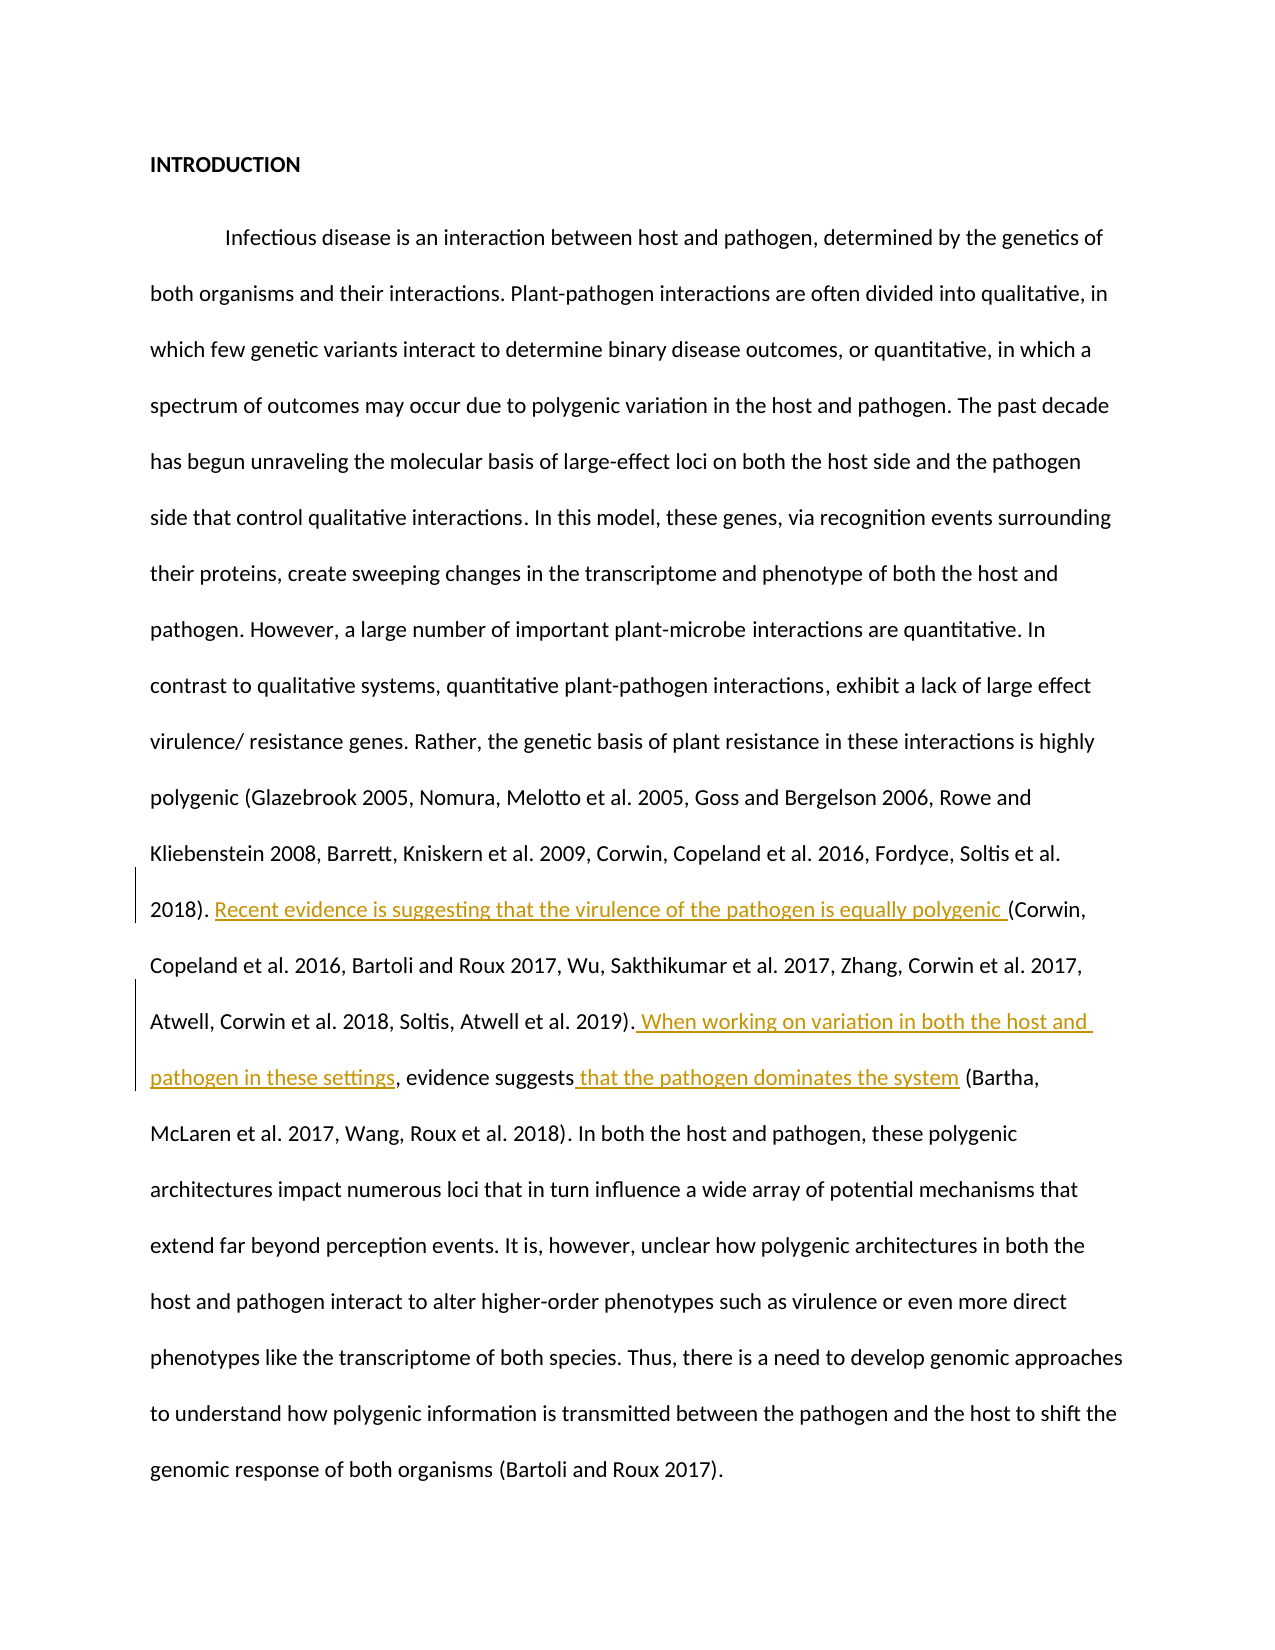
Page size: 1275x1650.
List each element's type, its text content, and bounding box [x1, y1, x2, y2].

text INTRODUCTION [150, 150, 1125, 178]
text Infectious disease is an interaction between host and pathogen, determined by the genetics of both organisms and their interactions. Plant-pathogen interactions are often divided into qualitative, in which few genetic variants interact to determine binary disease outcomes, or quantitative, in which a spectrum of outcomes may occur due to polygenic variation in the host and pathogen. The past decade has begun unraveling the molecular basis of large-effect loci on both the host side and the pathogen side that control qualitative interactions. In this model, these genes, via recognition events surrounding their proteins, create sweeping changes in the transcriptome and phenotype of both the host and pathogen. However, a large number of important plant-microbe interactions are quantitative. In contrast to qualitative systems, quantitative plant-pathogen interactions, exhibit a lack of large effect virulence/ resistance genes. Rather, the genetic basis of plant resistance in these interactions is highly polygenic (Glazebrook 2005, Nomura, Melotto et al. 2005, Goss and Bergelson 2006, Rowe and Kliebenstein 2008, Barrett, Kniskern et al. 2009, Corwin, Copeland et al. 2016, Fordyce, Soltis et al. 2018). (Corwin, Copeland et al. 2016, Bartoli and Roux 2017, Wu, Sakthikumar et al. 2017, Zhang, Corwin et al. 2017, Atwell, Corwin et al. 2018, Soltis, Atwell et al. 2019)., evidence suggests (Bartha, McLaren et al. 2017, Wang, Roux et al. 2018). In both the host and pathogen, these polygenic architectures impact numerous loci that in turn influence a wide array of potential mechanisms that extend far beyond perception events. It is, however, unclear how polygenic architectures in both the host and pathogen interact to alter higher-order phenotypes such as virulence or even more direct phenotypes like the transcriptome of both species. Thus, there is a need to develop genomic approaches to understand how polygenic information is transmitted between the pathogen and the host to shift the genomic response of both organisms (Bartoli and Roux 2017). [150, 223, 1125, 1484]
